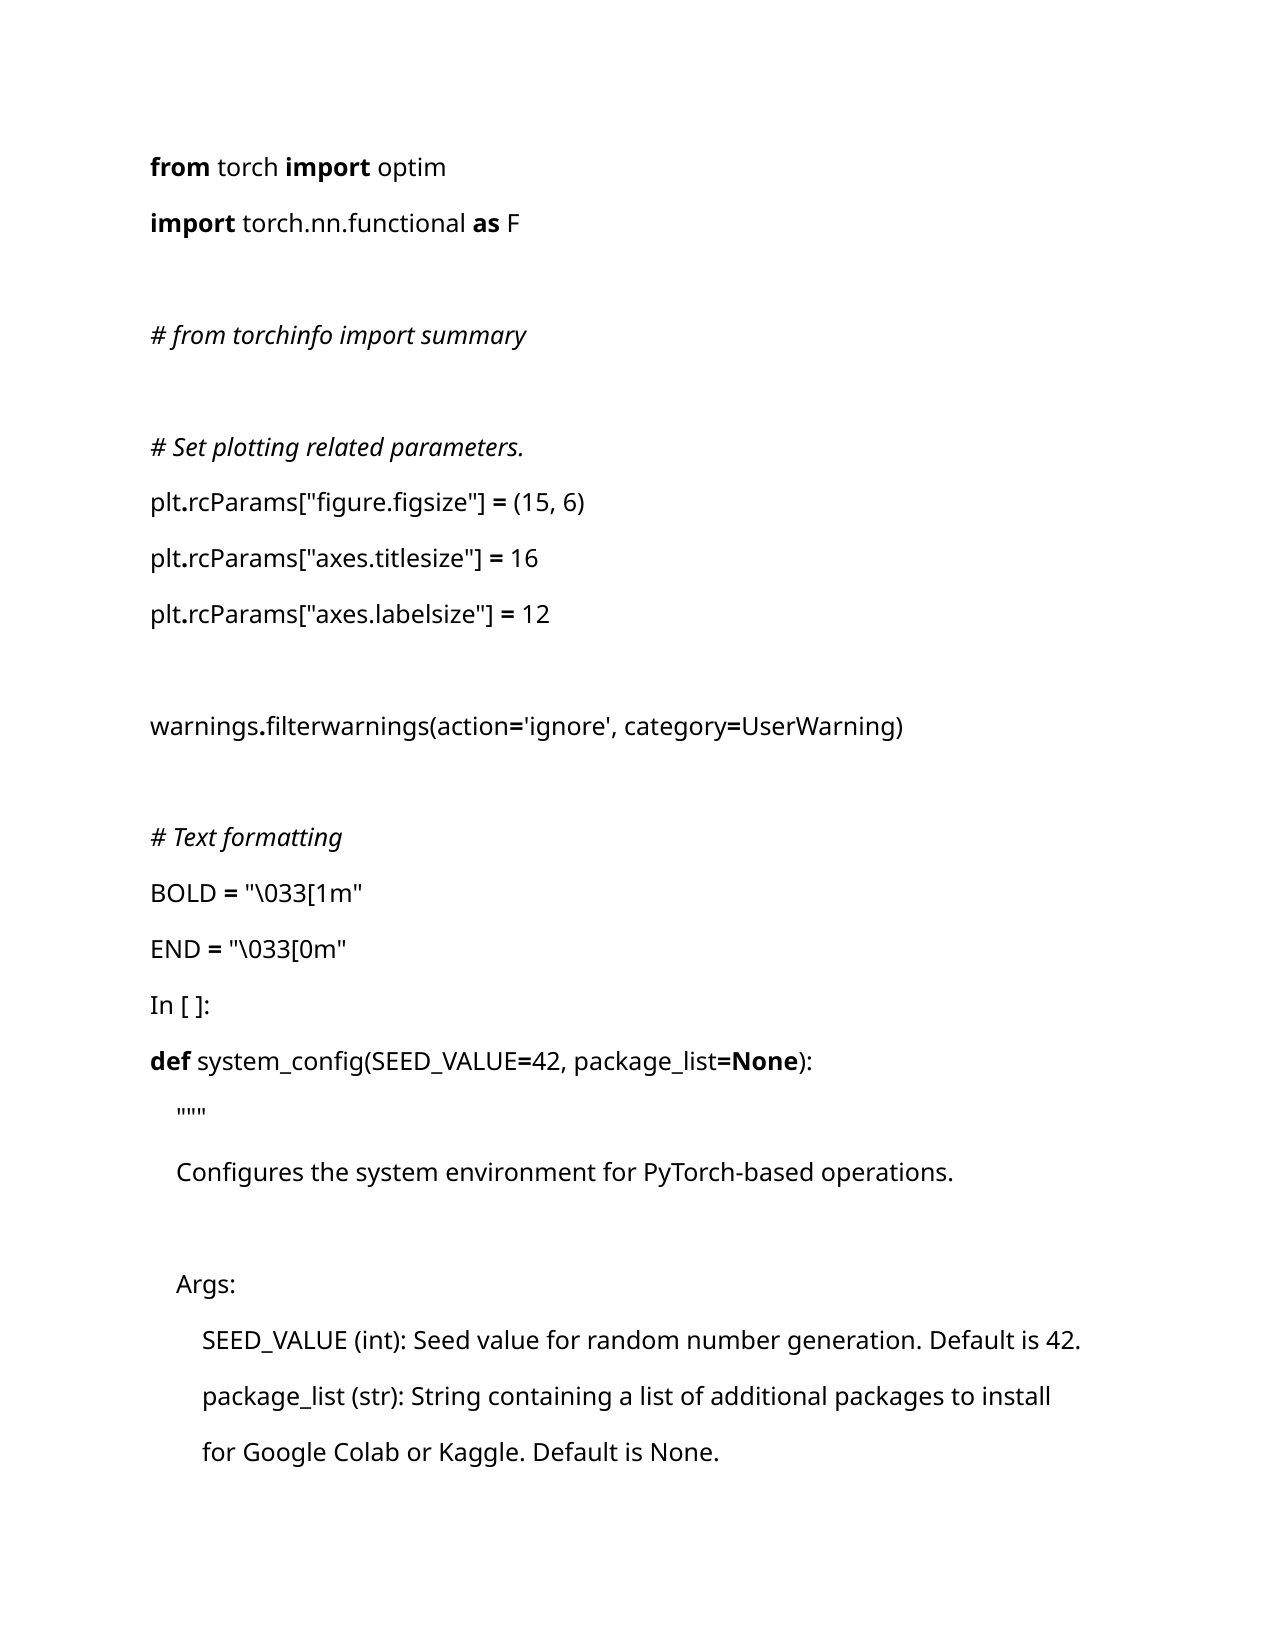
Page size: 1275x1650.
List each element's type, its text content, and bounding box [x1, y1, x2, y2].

text for Google Colab or Kaggle. Default is None. [150, 1434, 1125, 1468]
text package_list (str): String containing a list of additional packages to install [150, 1378, 1125, 1412]
text import torch.nn.functional as F [150, 206, 1125, 240]
text """ [150, 1099, 1125, 1133]
text SEED_VALUE (int): Seed value for random number generation. Default is 42. [150, 1322, 1125, 1357]
text warnings.filterwarnings(action='ignore', category=UserWarning) [150, 708, 1125, 742]
text def system_config(SEED_VALUE=42, package_list=None): [150, 1043, 1125, 1077]
text END = "\033[0m" [150, 932, 1125, 966]
text plt.rcParams["axes.titlesize"] = 16 [150, 541, 1125, 575]
text # Text formatting [150, 820, 1125, 854]
text # from torchinfo import summary [150, 317, 1125, 352]
text BOLD = "\033[1m" [150, 876, 1125, 910]
text In [ ]: [150, 987, 1125, 1022]
text Args: [150, 1267, 1125, 1301]
text Configures the system environment for PyTorch-based operations. [150, 1155, 1125, 1189]
text from torch import optim [150, 150, 1125, 184]
text # Set plotting related parameters. [150, 429, 1125, 463]
text plt.rcParams["figure.figsize"] = (15, 6) [150, 485, 1125, 519]
text plt.rcParams["axes.labelsize"] = 12 [150, 597, 1125, 631]
